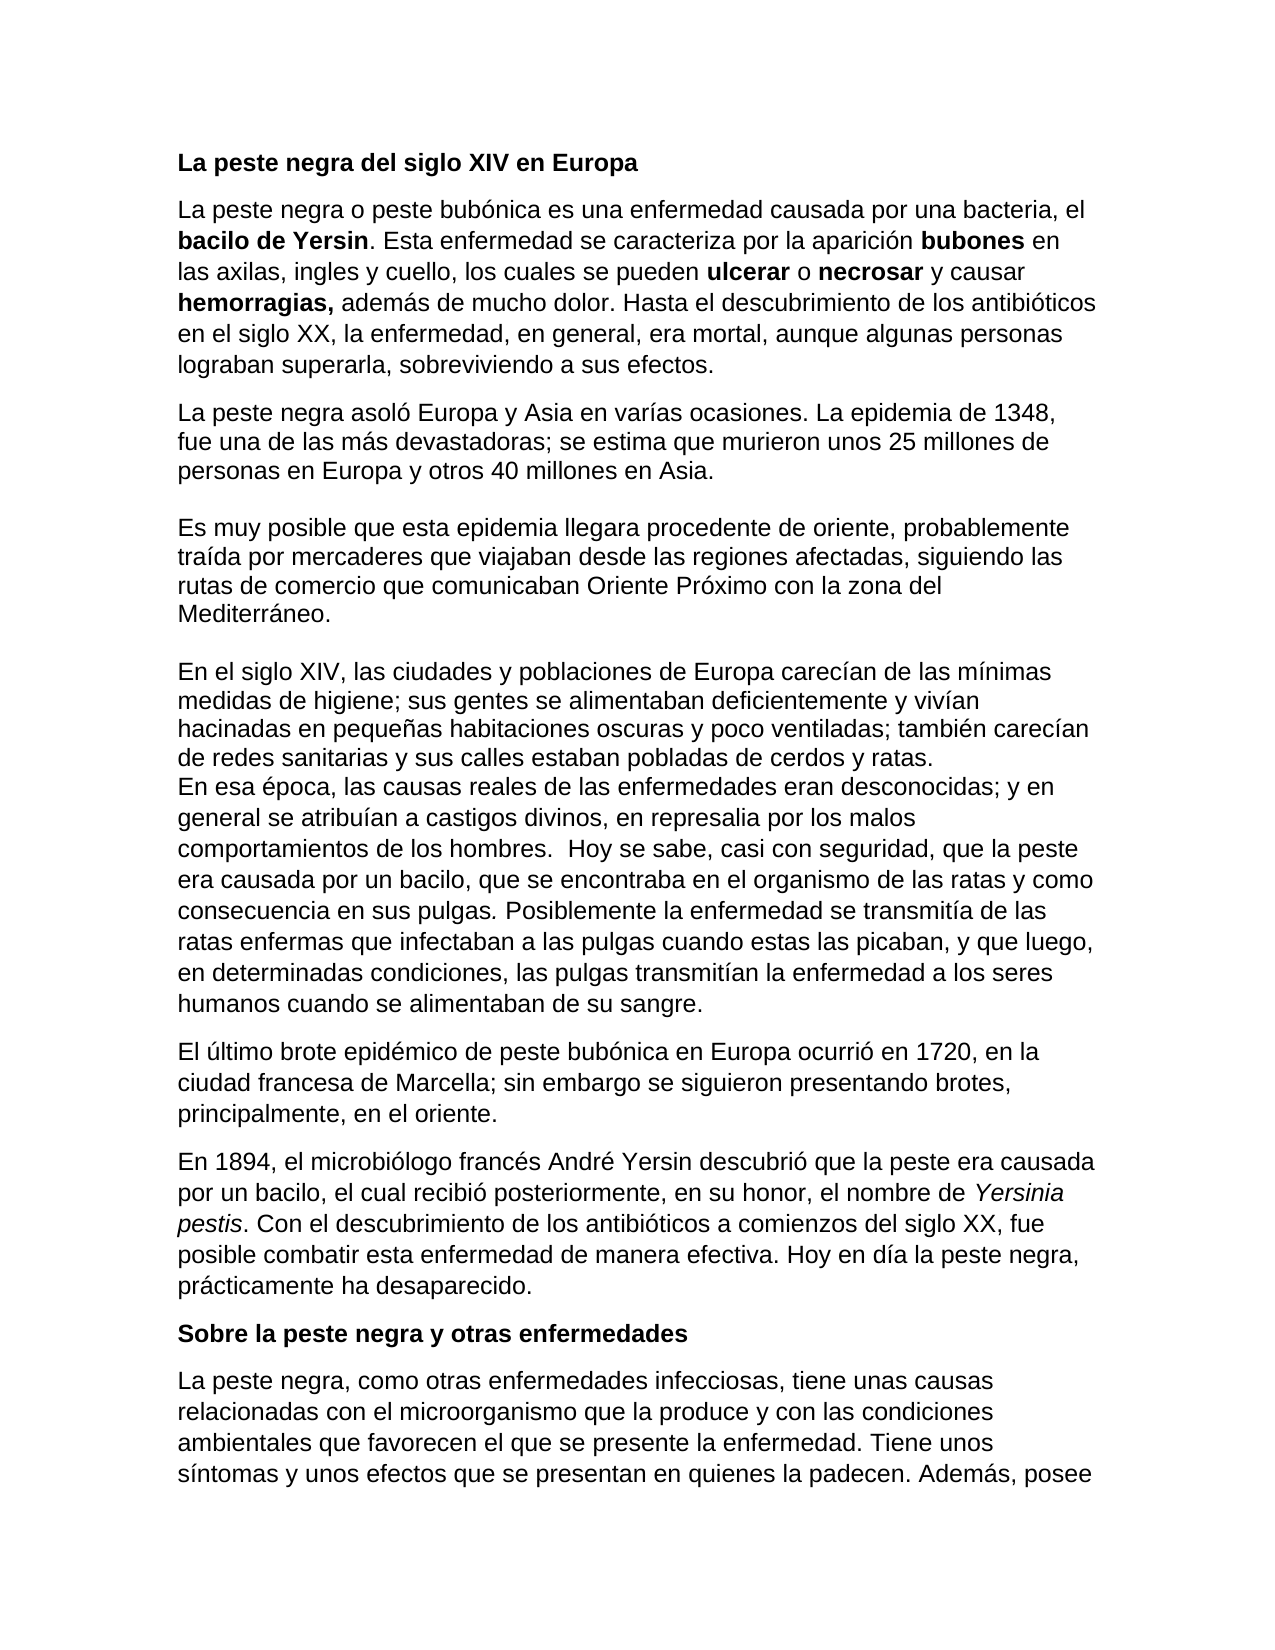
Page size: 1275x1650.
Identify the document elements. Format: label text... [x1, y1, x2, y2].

text Es muy posible que esta epidemia llegara procedente de oriente, probablemente traída por mercaderes que viajaban desde las regiones afectadas, siguiendo las rutas de comercio que comunicaban Oriente Próximo con la zona del Mediterráneo. [177, 513, 1098, 628]
text La peste negra o peste bubónica es una enfermedad causada por una bacteria, el bacilo de Yersin. Esta enfermedad se caracteriza por la aparición bubones en las axilas, ingles y cuello, los cuales se pueden ulcerar o necrosar y causar hemorragias, además de mucho dolor. Hasta el descubrimiento de los antibióticos en el siglo XX, la enfermedad, en general, era mortal, aunque algunas personas lograban superarla, sobreviviendo a sus efectos. [177, 195, 1098, 379]
text La peste negra del siglo XIV en Europa [177, 148, 1098, 176]
text En el siglo XIV, las ciudades y poblaciones de Europa carecían de las mínimas medidas de higiene; sus gentes se alimentaban deficientemente y vivían hacinadas en pequeñas habitaciones oscuras y poco ventiladas; también carecían de redes sanitarias y sus calles estaban pobladas de cerdos y ratas. [177, 657, 1098, 772]
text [177, 1366, 1098, 1488]
text Sobre la peste negra y otras enfermedades [177, 1319, 1098, 1347]
text La peste negra asoló Europa y Asia en varías ocasiones. La epidemia de 1348, fue una de las más devastadoras; se estima que murieron unos 25 millones de personas en Europa y otros 40 millones en Asia. [177, 398, 1098, 484]
text En 1894, el microbiólogo francés André Yersin descubrió que la peste era causada por un bacilo, el cual recibió posteriormente, en su honor, el nombre de Yersinia pestis. Con el descubrimiento de los antibióticos a comienzos del siglo XX, fue posible combatir esta enfermedad de manera efectiva. Hoy en día la peste negra, prácticamente ha desaparecido. [177, 1147, 1098, 1300]
text El último brote epidémico de peste bubónica en Europa ocurrió en 1720, en la ciudad francesa de Marcella; sin embargo se siguieron presentando brotes, principalmente, en el oriente. [177, 1037, 1098, 1128]
text En esa época, las causas reales de las enfermedades eran desconocidas; y en general se atribuían a castigos divinos, en represalia por los malos comportamientos de los hombres. Hoy se sabe, casi con seguridad, que la peste era causada por un bacilo, que se encontraba en el organismo de las ratas y como consecuencia en sus pulgas. Posiblemente la enfermedad se transmitía de las ratas enfermas que infectaban a las pulgas cuando estas las picaban, y que luego, en determinadas condiciones, las pulgas transmitían la enfermedad a los seres humanos cuando se alimentaban de su sangre. [177, 772, 1098, 1018]
